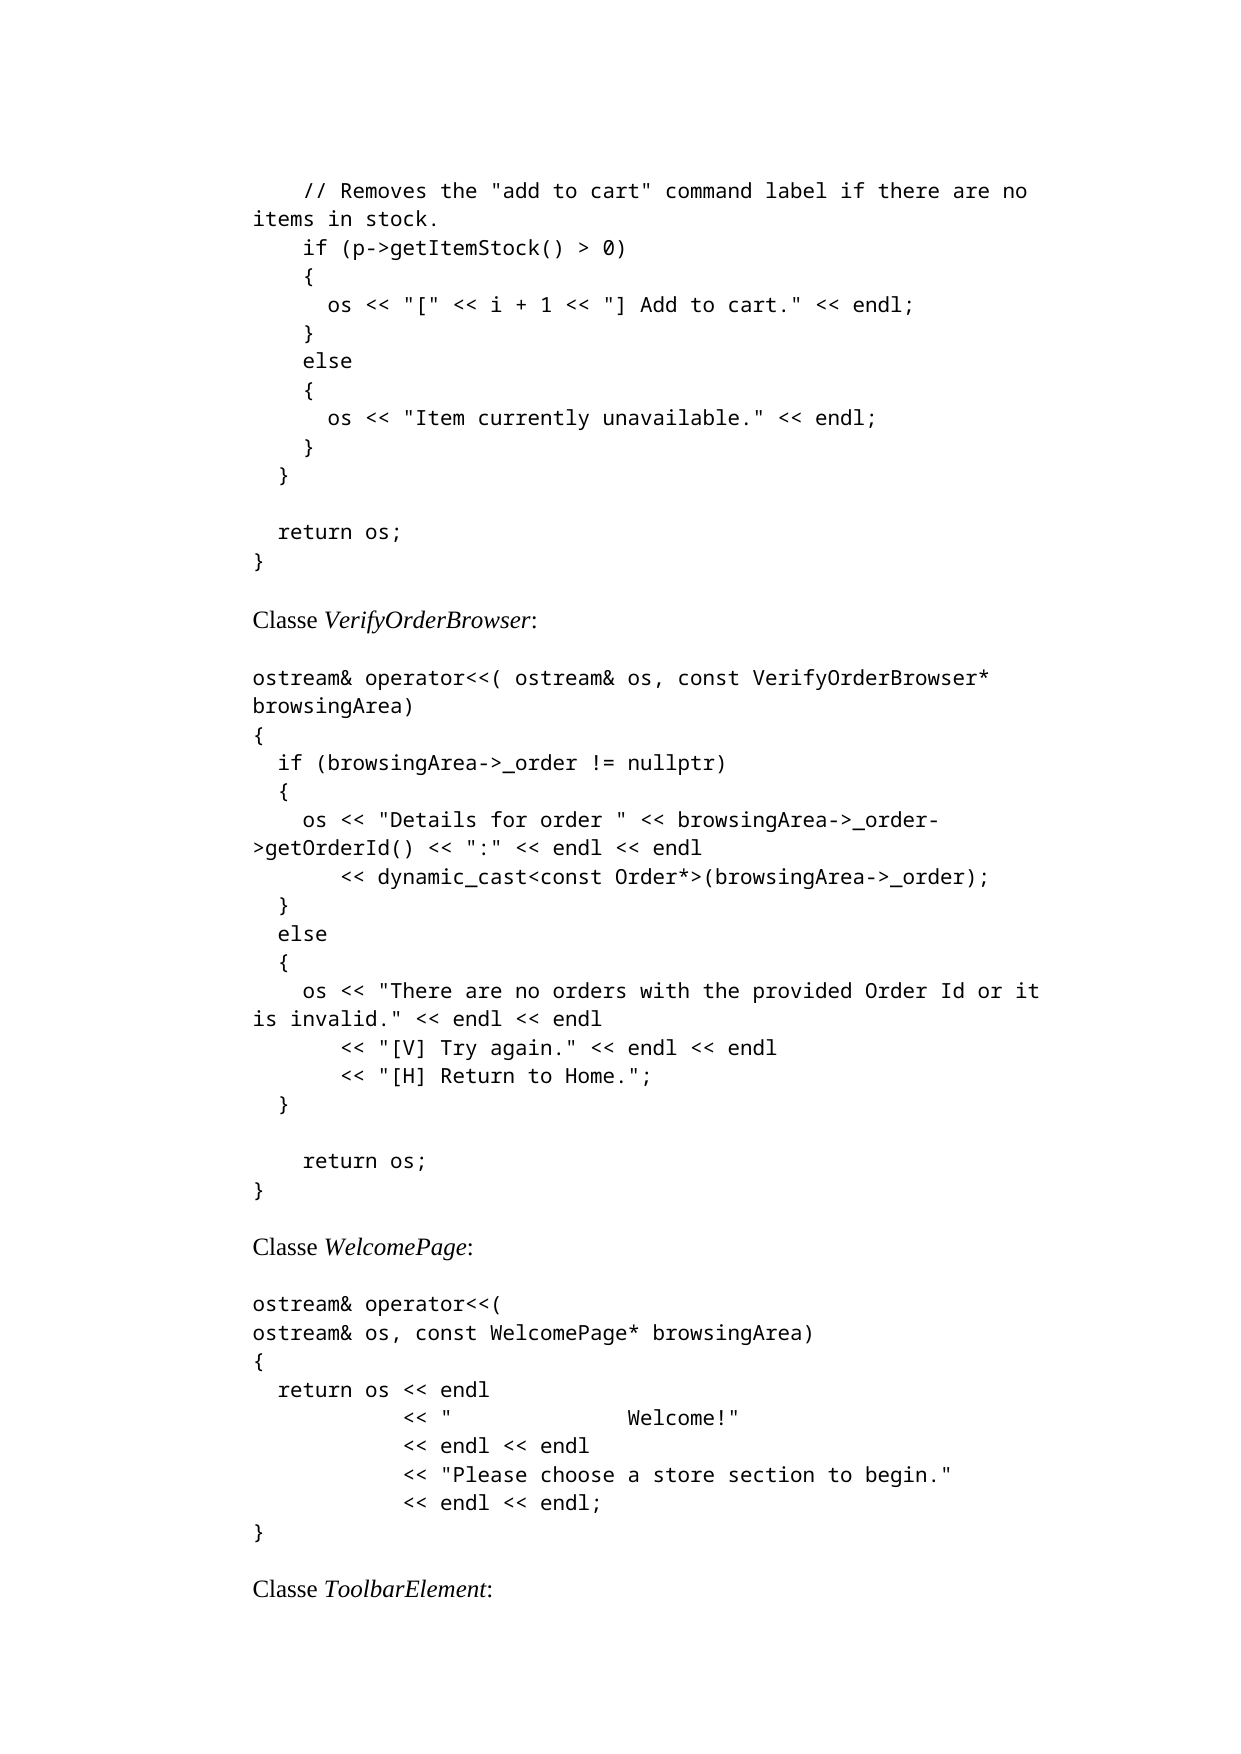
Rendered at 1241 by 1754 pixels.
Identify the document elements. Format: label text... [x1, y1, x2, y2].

list else [252, 919, 1063, 947]
list else [252, 347, 1063, 375]
list } [252, 890, 1063, 919]
list Classe WelcomePage: [252, 1232, 1063, 1261]
list // Removes the "add to cart" command label if there are no items in stock. [252, 176, 1063, 233]
list return os << endl [252, 1375, 1063, 1403]
list os << "Item currently unavailable." << endl; [252, 403, 1063, 432]
list } [252, 1175, 1063, 1203]
list << "[H] Return to Home."; [252, 1061, 1063, 1089]
list { [252, 1346, 1063, 1375]
list << "Please choose a store section to begin." [252, 1460, 1063, 1488]
list return os; [252, 517, 1063, 546]
list } [252, 432, 1063, 460]
list << "[V] Try again." << endl << endl [252, 1033, 1063, 1061]
list << dynamic_cast<const Order*>(browsingArea->_order); [252, 862, 1063, 890]
list << " Welcome!" [252, 1403, 1063, 1432]
list << endl << endl; [252, 1488, 1063, 1517]
list } [252, 546, 1063, 574]
list } [252, 1517, 1063, 1545]
list return os; [252, 1146, 1063, 1175]
list ostream& os, const WelcomePage* browsingArea) [252, 1318, 1063, 1346]
list if (browsingArea->_order != nullptr) [252, 748, 1063, 777]
list { [252, 375, 1063, 403]
list { [252, 720, 1063, 748]
list } [252, 460, 1063, 489]
list { [252, 947, 1063, 976]
list os << "[" << i + 1 << "] Add to cart." << endl; [252, 290, 1063, 318]
list if (p->getItemStock() > 0) [252, 233, 1063, 261]
list << endl << endl [252, 1432, 1063, 1460]
list os << "There are no orders with the provided Order Id or it is invalid." << endl << endl [252, 976, 1063, 1033]
list Classe VerifyOrderBrowser: [252, 605, 1063, 634]
list Classe ToolbarElement: [252, 1574, 1063, 1603]
list ostream& operator<<( [252, 1289, 1063, 1318]
list } [252, 1089, 1063, 1118]
list os << "Details for order " << browsingArea->_order->getOrderId() << ":" << endl << endl [252, 805, 1063, 862]
list ostream& operator<<( ostream& os, const VerifyOrderBrowser* browsingArea) [252, 663, 1063, 720]
list } [252, 318, 1063, 347]
list { [252, 261, 1063, 290]
list { [252, 777, 1063, 805]
